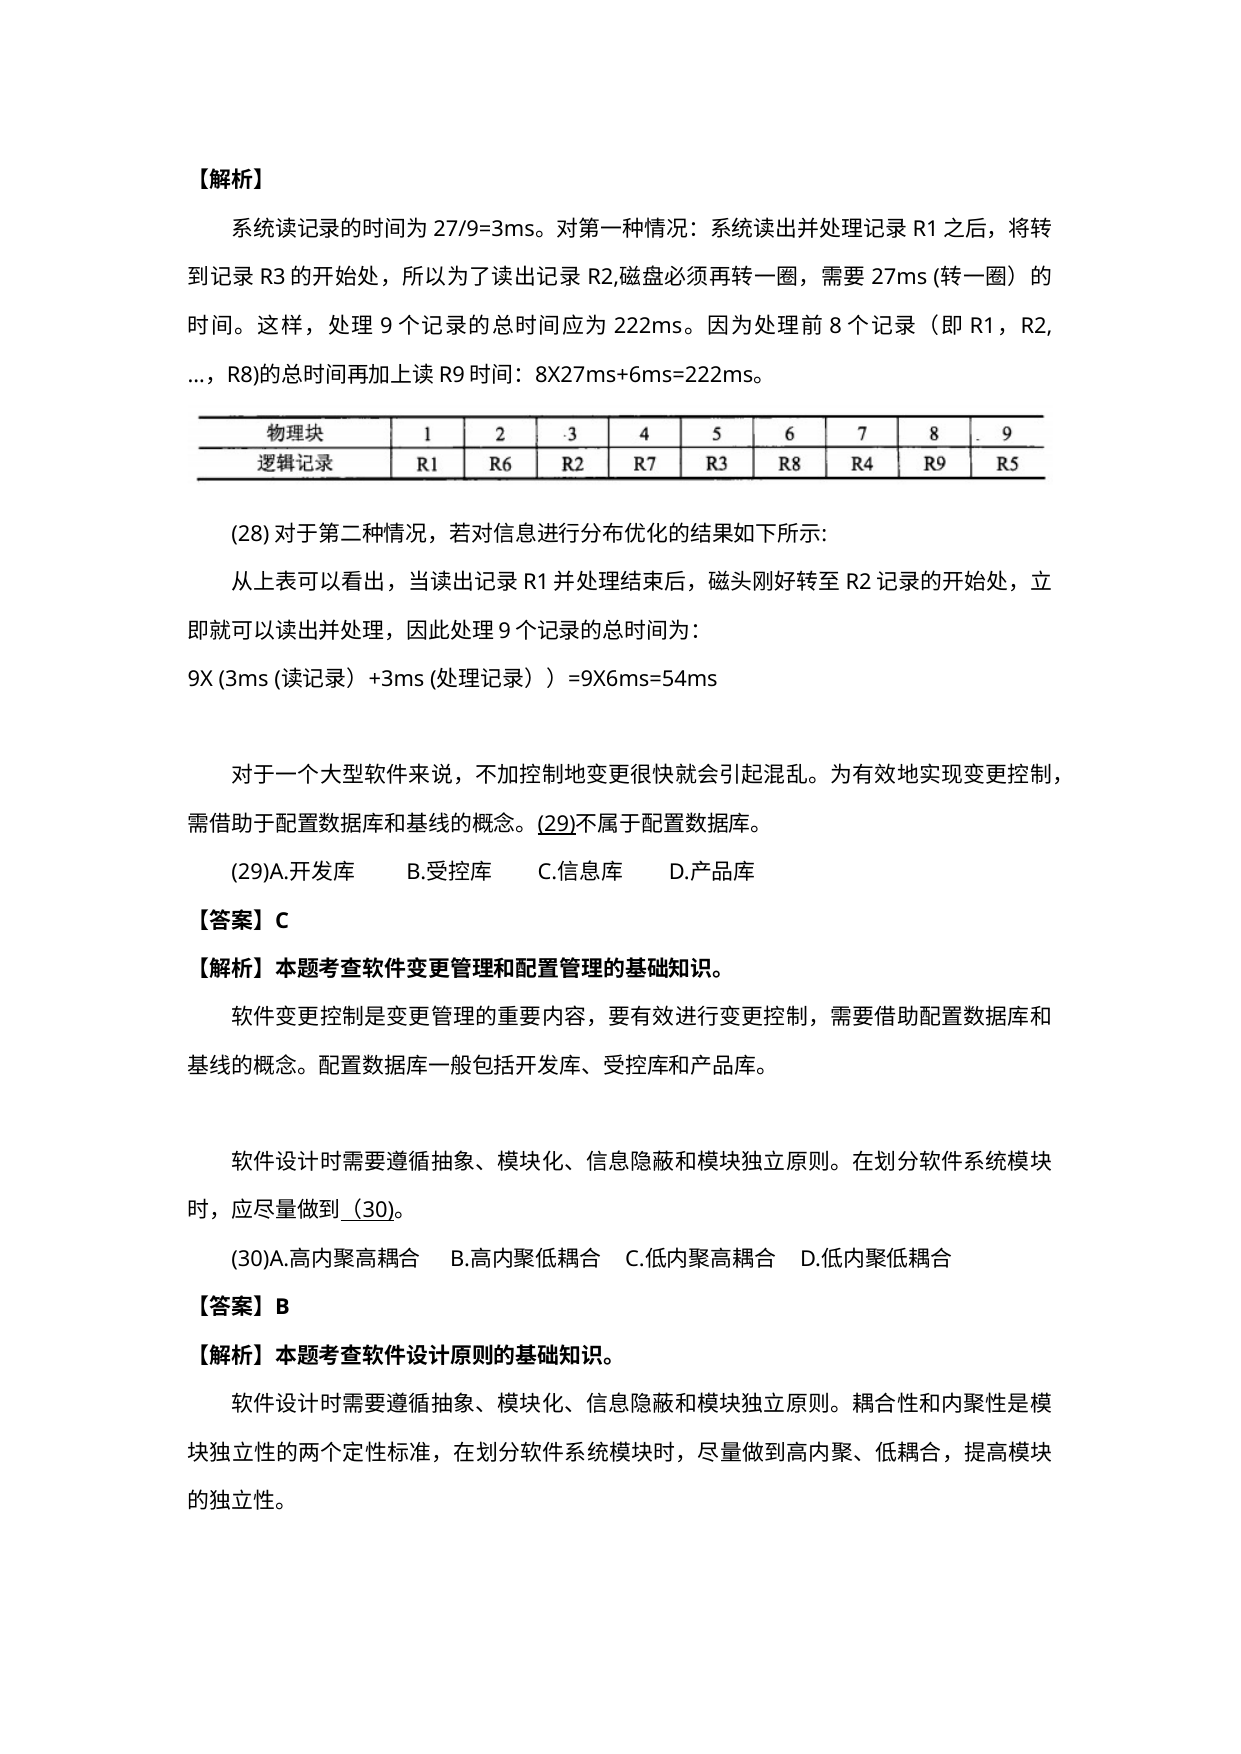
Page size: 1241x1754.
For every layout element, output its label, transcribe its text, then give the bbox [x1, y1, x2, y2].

text (28) 对于第二种情况，若对信息进行分布优化的结果如下所示: [187, 516, 1053, 548]
text 系统读记录的时间为27/9=3ms。对第一种情况：系统读出并处理记录R1之后，将转到记录R3的开始处，所以为了读出记录R2,磁盘必须再转一圈，需要27ms (转一圈）的时间。这样，处理9个记录的总时间应为222ms。因为处理前8个记录（即R1，R2,…，R8)的总时间再加上读R9时间：8X27ms+6ms=222ms。 [187, 210, 1053, 389]
text 软件设计时需要遵循抽象、模块化、信息隐蔽和模块独立原则。在划分软件系统模块时，应尽量做到（30)。 [187, 1143, 1053, 1225]
text 【解析】本题考查软件设计原则的基础知识。 [187, 1337, 1053, 1370]
text (30)A.高内聚高耦合 B.高内聚低耦合 C.低内聚高耦合 D.低内聚低耦合 [187, 1241, 1053, 1273]
text 软件设计时需要遵循抽象、模块化、信息隐蔽和模块独立原则。耦合性和内聚性是模块独立性的两个定性标准，在划分软件系统模块时，尽量做到高内聚、低耦合，提高模块的独立性。 [187, 1386, 1053, 1516]
text 软件变更控制是变更管理的重要内容，要有效进行变更控制，需要借助配置数据库和基线的概念。配置数据库一般包括开发库、受控库和产品库。 [187, 999, 1053, 1080]
text 【解析】本题考查软件变更管理和配置管理的基础知识。 [187, 951, 1053, 983]
text 从上表可以看出，当读出记录R1并处理结束后，磁头刚好转至R2记录的开始处，立即就可以读出并处理，因此处理9个记录的总时间为： [187, 564, 1053, 645]
text (29)A.开发库 B.受控库 C.信息库 D.产品库 [187, 854, 1053, 886]
text 9X (3ms (读记录）+3ms (处理记录））=9X6ms=54ms [187, 661, 1053, 694]
text 【解析】 [187, 162, 1053, 194]
text 对于一个大型软件来说，不加控制地变更很快就会引起混乱。为有效地实现变更控制，需借助于配置数据库和基线的概念。(29)不属于配置数据库。 [187, 757, 1053, 838]
text 【答案】B [187, 1289, 1053, 1321]
picture [187, 405, 1053, 487]
text 【答案】C [187, 902, 1053, 935]
